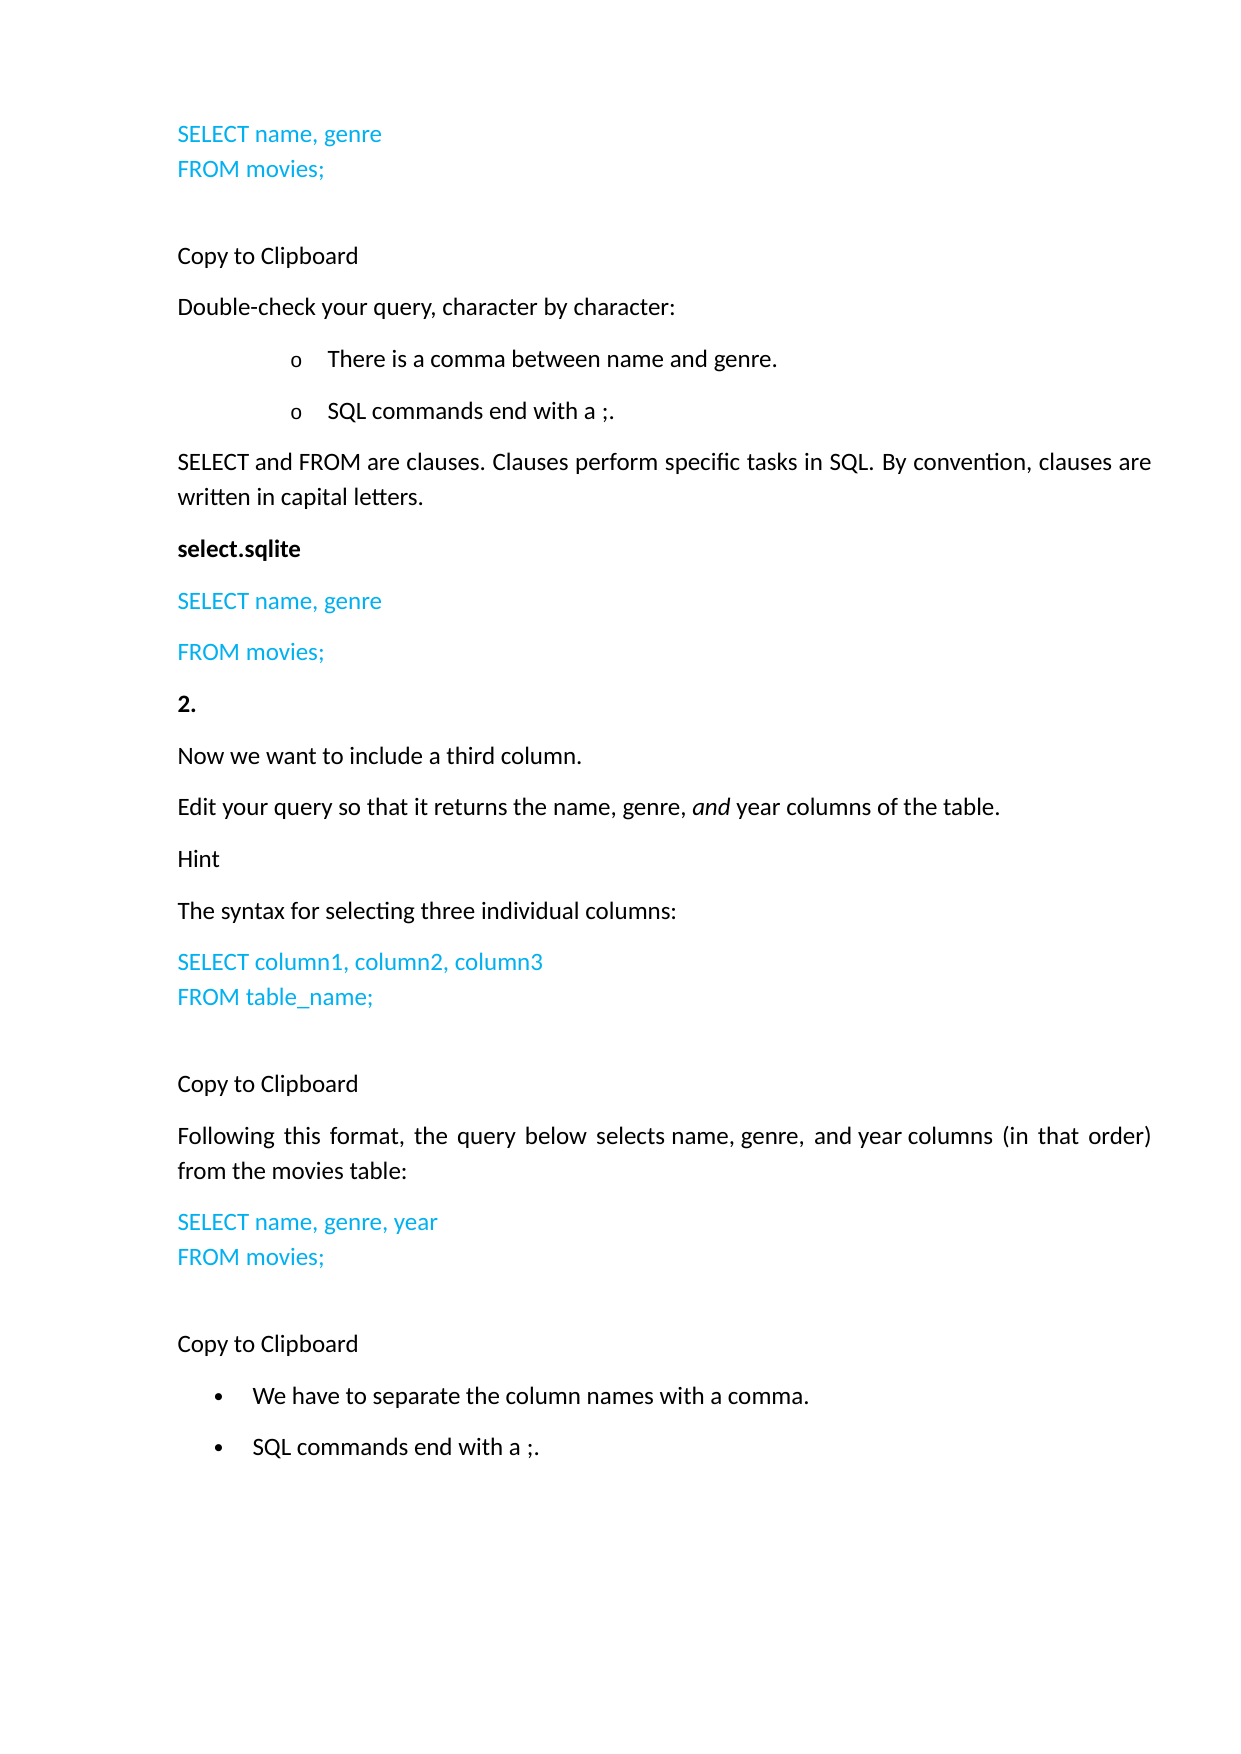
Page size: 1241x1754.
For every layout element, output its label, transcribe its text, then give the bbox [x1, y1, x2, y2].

text Double-check your query, character by character: [177, 291, 1152, 322]
text Copy to Clipboard [177, 1068, 1152, 1099]
list We have to separate the column names with a comma. [215, 1380, 1152, 1410]
text SELECT and FROM are clauses. Clauses perform specific tasks in SQL. By convention, clauses are written in capital letters. [177, 446, 1152, 512]
text FROM movies; [177, 636, 1152, 667]
text Edit your query so that it returns the name, genre, and year columns of the table. [177, 791, 1152, 822]
list SQL commands end with a ;. [215, 1431, 1152, 1462]
list There is a comma between name and genre. [290, 343, 1152, 374]
text SELECT name, genre [177, 585, 1152, 615]
list SQL commands end with a ;. [290, 395, 1152, 425]
text Following this format, the query below selects name, genre, and year columns (in that order) from the movies table: [177, 1120, 1152, 1185]
text The syntax for selecting three individual columns: [177, 895, 1152, 925]
text SELECT name, genre, year FROM movies; [177, 1206, 1152, 1307]
text SELECT name, genre FROM movies; [177, 118, 1152, 219]
text Copy to Clipboard [177, 240, 1152, 270]
text Hint [177, 843, 1152, 874]
text Copy to Clipboard [177, 1328, 1152, 1359]
text SELECT column1, column2, column3 FROM table_name; [177, 946, 1152, 1047]
text Now we want to include a third column. [177, 740, 1152, 770]
text select.sqlite [177, 533, 1152, 564]
text 2. [177, 688, 1152, 719]
